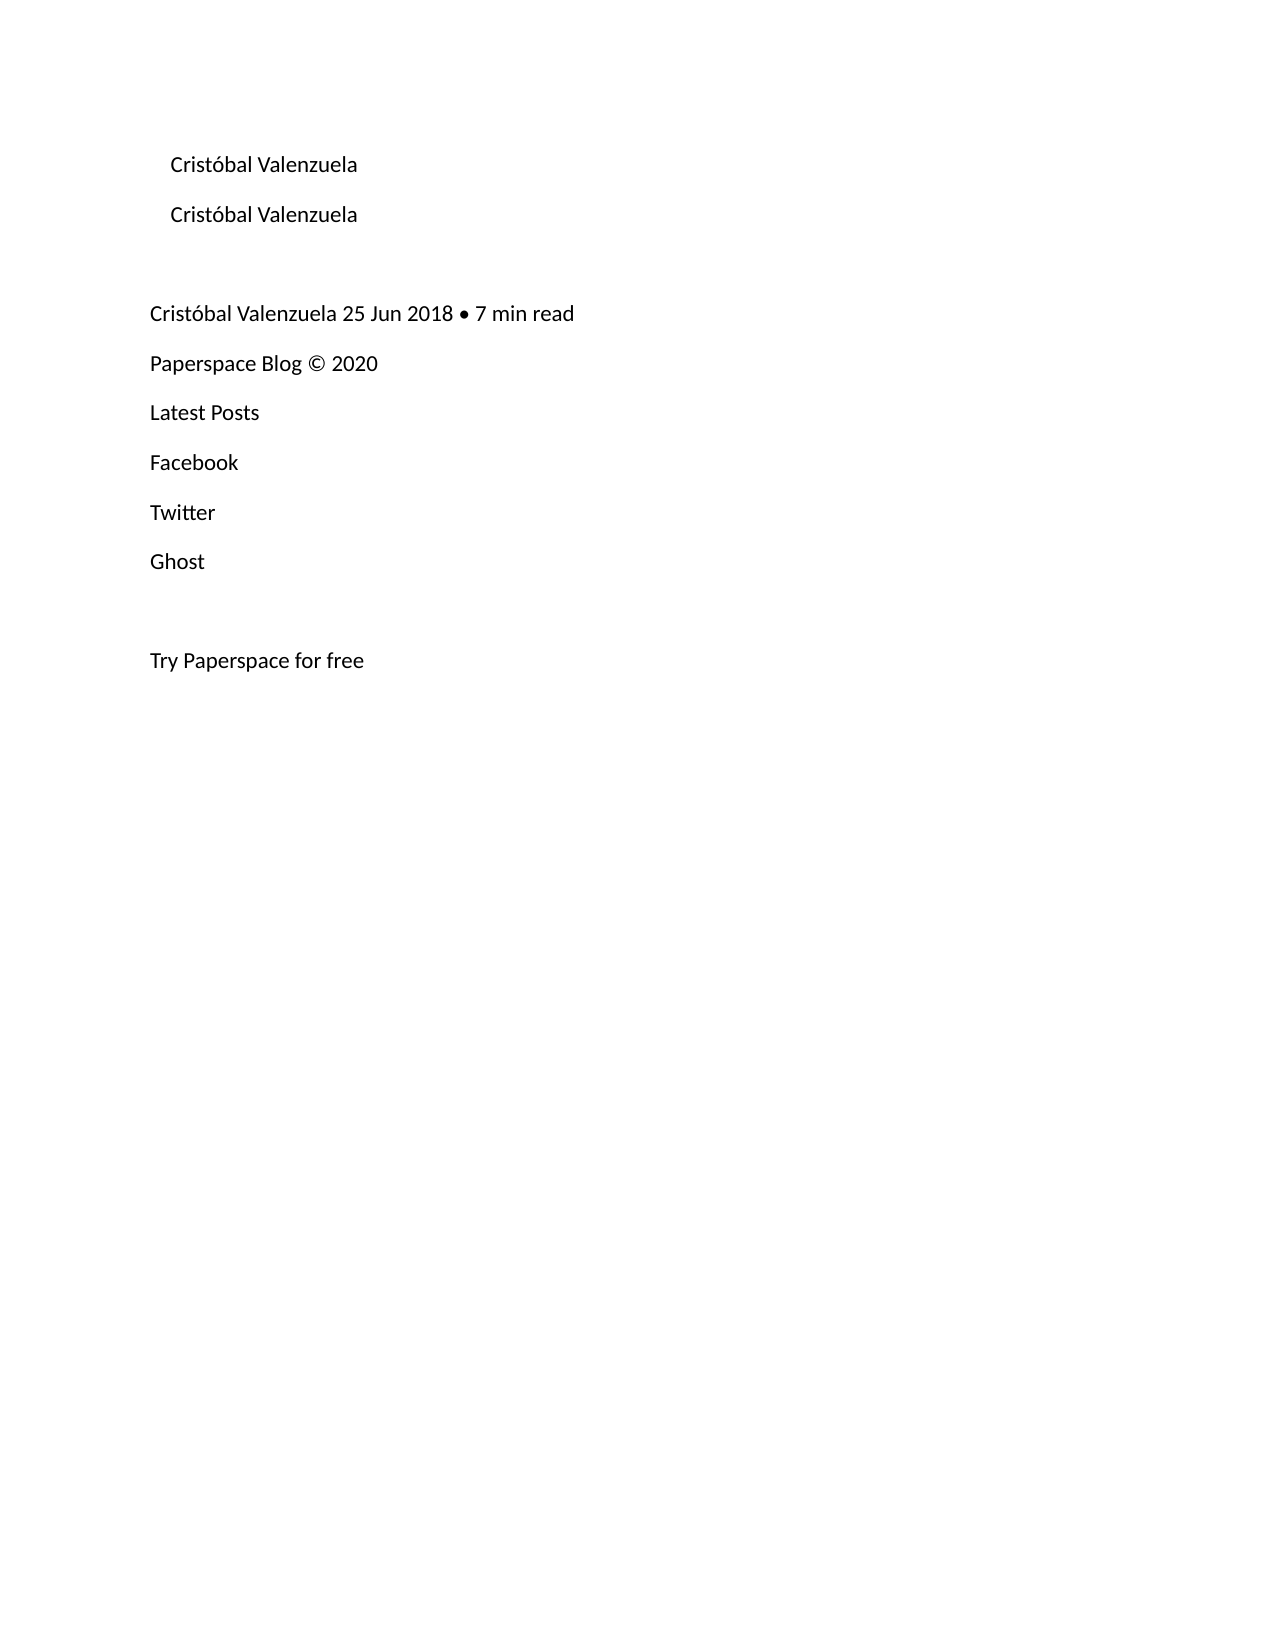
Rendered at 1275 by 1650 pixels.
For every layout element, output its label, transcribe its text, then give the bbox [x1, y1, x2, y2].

text Cristóbal Valenzuela [150, 199, 1125, 228]
text Paperspace Blog © 2020 [150, 348, 1125, 377]
text Cristóbal Valenzuela [150, 150, 1125, 179]
text Facebook [150, 447, 1125, 476]
text Cristóbal Valenzuela 25 Jun 2018 • 7 min read [150, 299, 1125, 327]
text Ghost [150, 547, 1125, 575]
text Try Paperspace for free [150, 646, 1125, 674]
text Twitter [150, 497, 1125, 526]
text Latest Posts [150, 398, 1125, 427]
